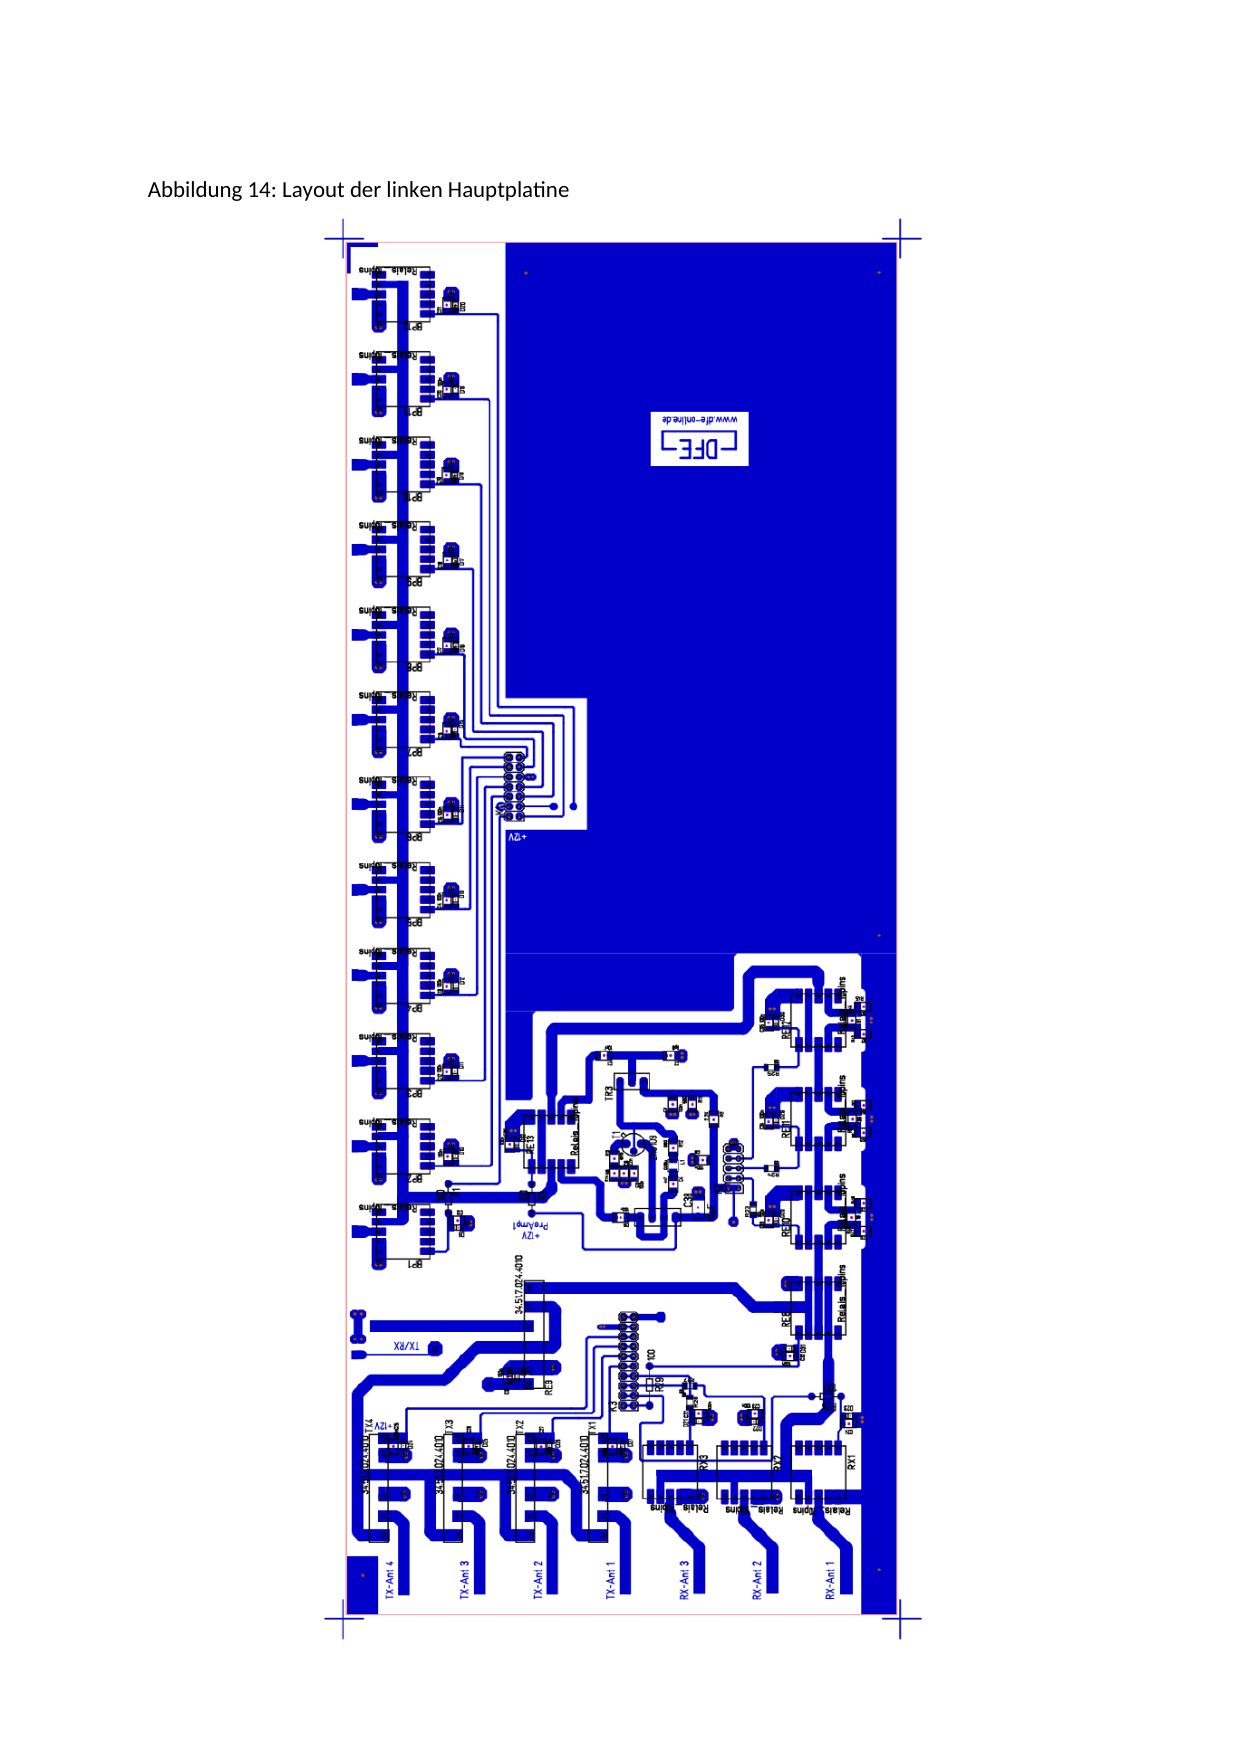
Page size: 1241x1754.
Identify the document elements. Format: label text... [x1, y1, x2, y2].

text Abbildung 14: Layout der linken Hauptplatine [148, 176, 1093, 204]
picture [315, 216, 927, 1642]
